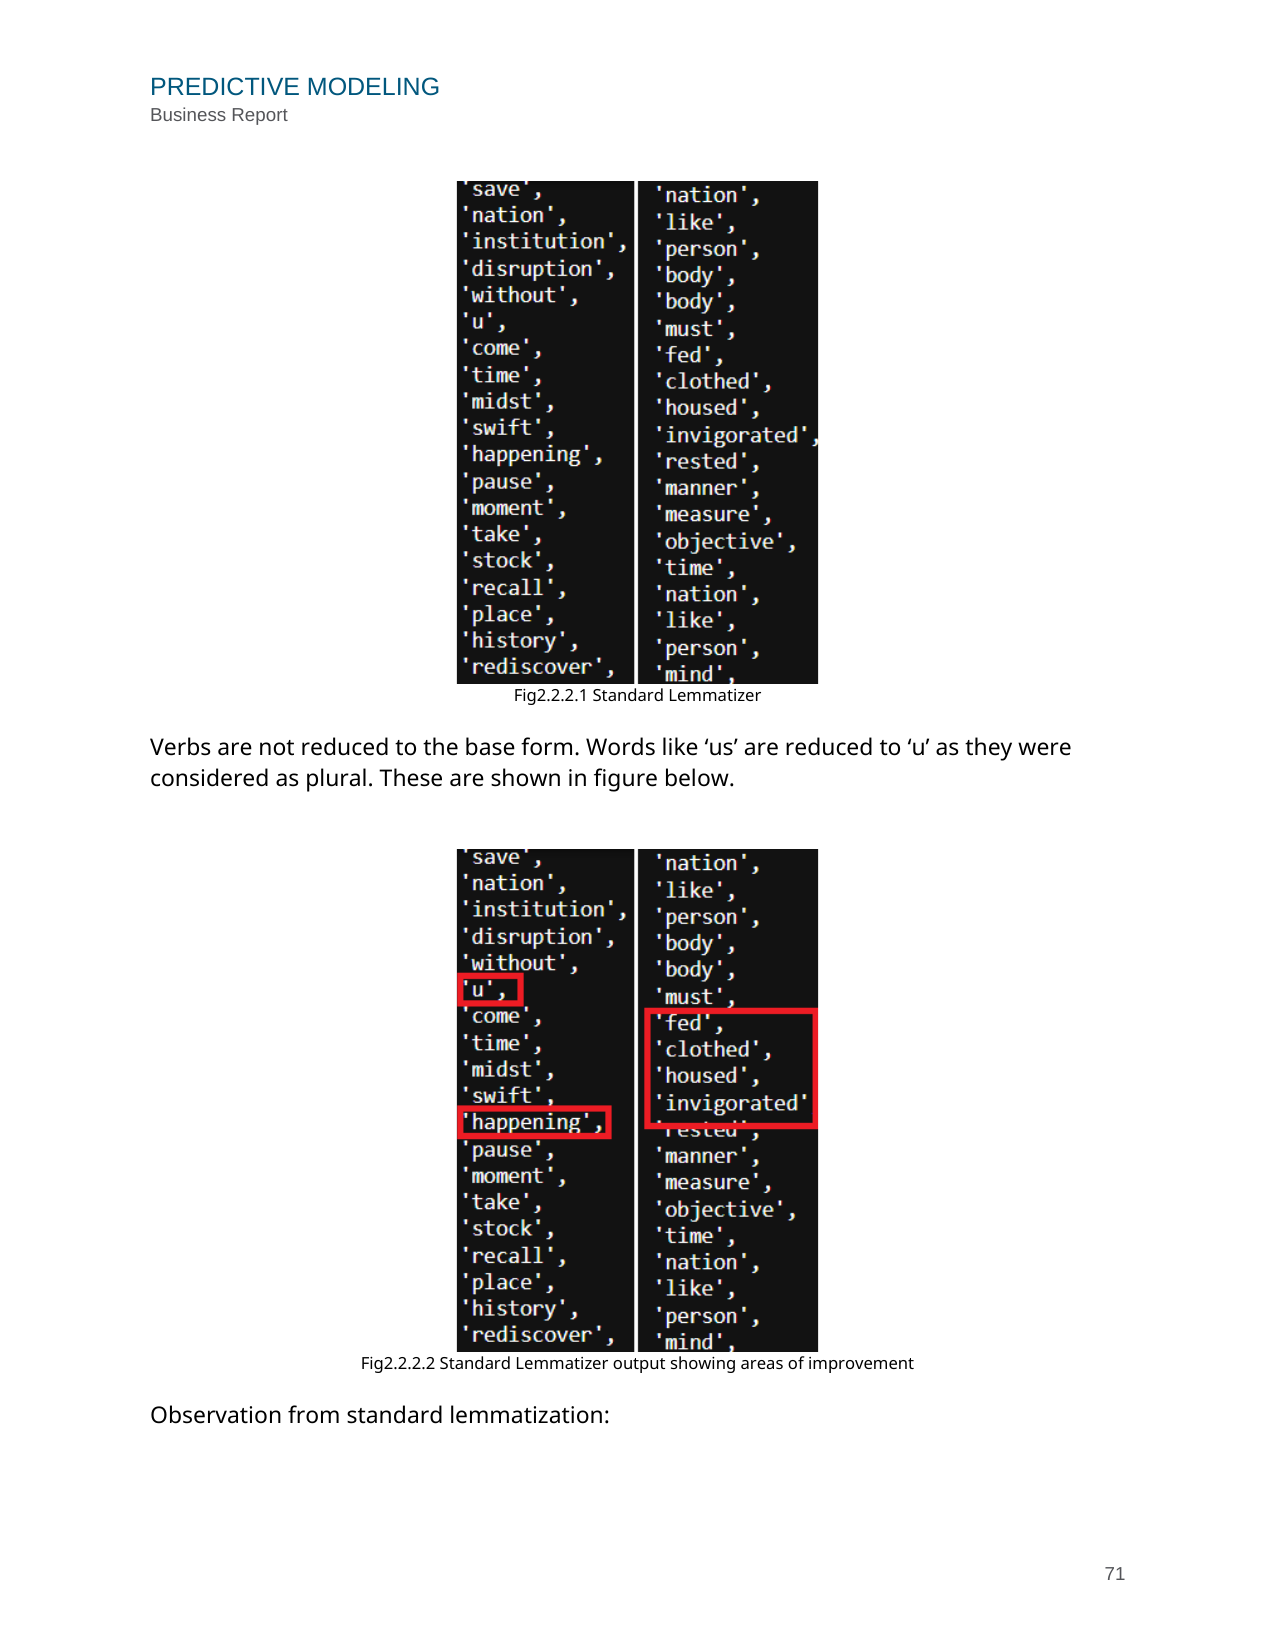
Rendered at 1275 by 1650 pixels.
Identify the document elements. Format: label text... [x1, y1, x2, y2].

text Verbs are not reduced to the base form. Words like ‘us’ are reduced to ‘u’ as they were considered as plural. These are shown in figure below. [150, 731, 1125, 793]
picture [456, 849, 819, 1352]
text Observation from standard lemmatization: [150, 1399, 1125, 1431]
picture [456, 181, 819, 684]
